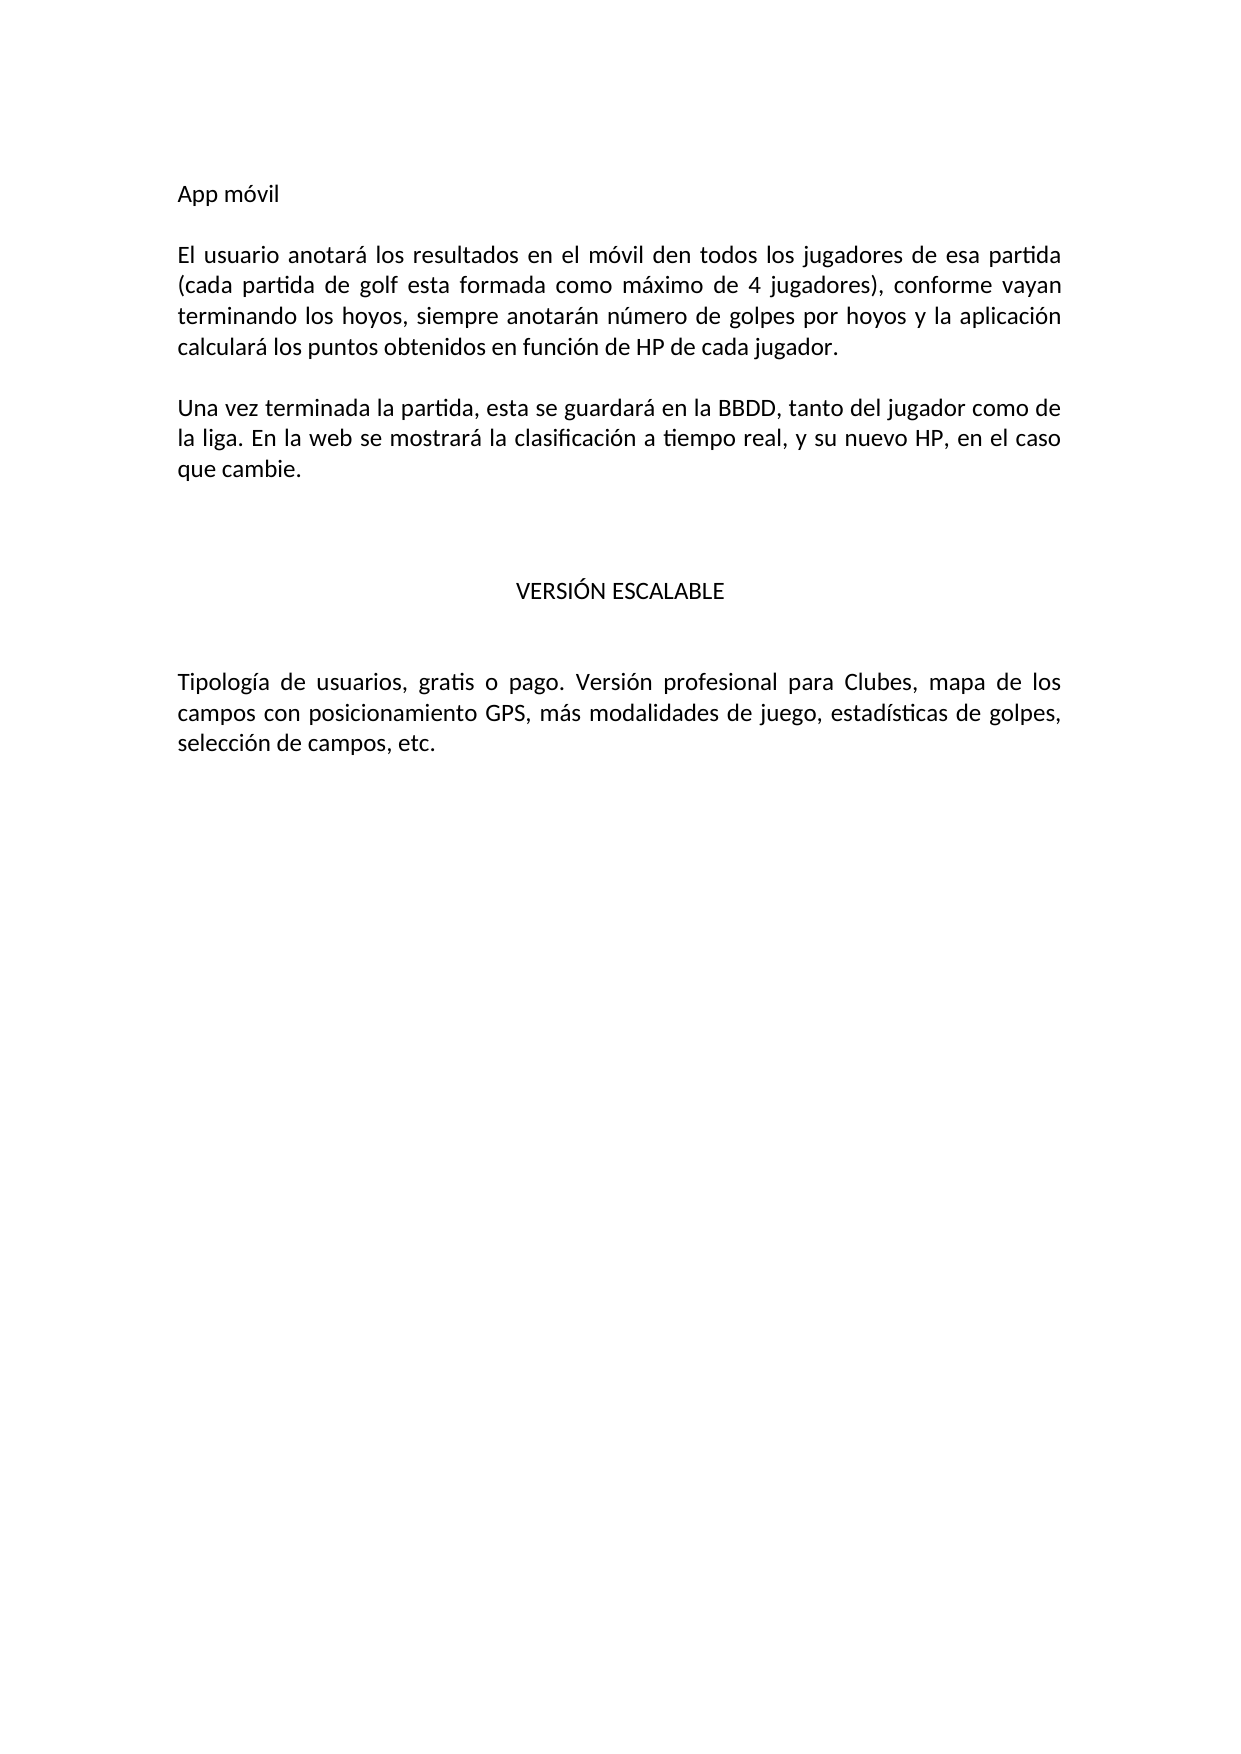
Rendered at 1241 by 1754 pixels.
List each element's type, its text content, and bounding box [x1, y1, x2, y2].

text VERSIÓN ESCALABLE [177, 575, 1063, 605]
text App móvil [177, 178, 1063, 209]
text Tipología de usuarios, gratis o pago. Versión profesional para Clubes, mapa de los campos con posicionamiento GPS, más modalidades de juego, estadísticas de golpes, selección de campos, etc. [177, 666, 1063, 758]
text Una vez terminada la partida, esta se guardará en la BBDD, tanto del jugador como de la liga. En la web se mostrará la clasificación a tiempo real, y su nuevo HP, en el caso que cambie. [177, 392, 1063, 483]
text El usuario anotará los resultados en el móvil den todos los jugadores de esa partida (cada partida de golf esta formada como máximo de 4 jugadores), conforme vayan terminando los hoyos, siempre anotarán número de golpes por hoyos y la aplicación calculará los puntos obtenidos en función de HP de cada jugador. [177, 239, 1063, 361]
